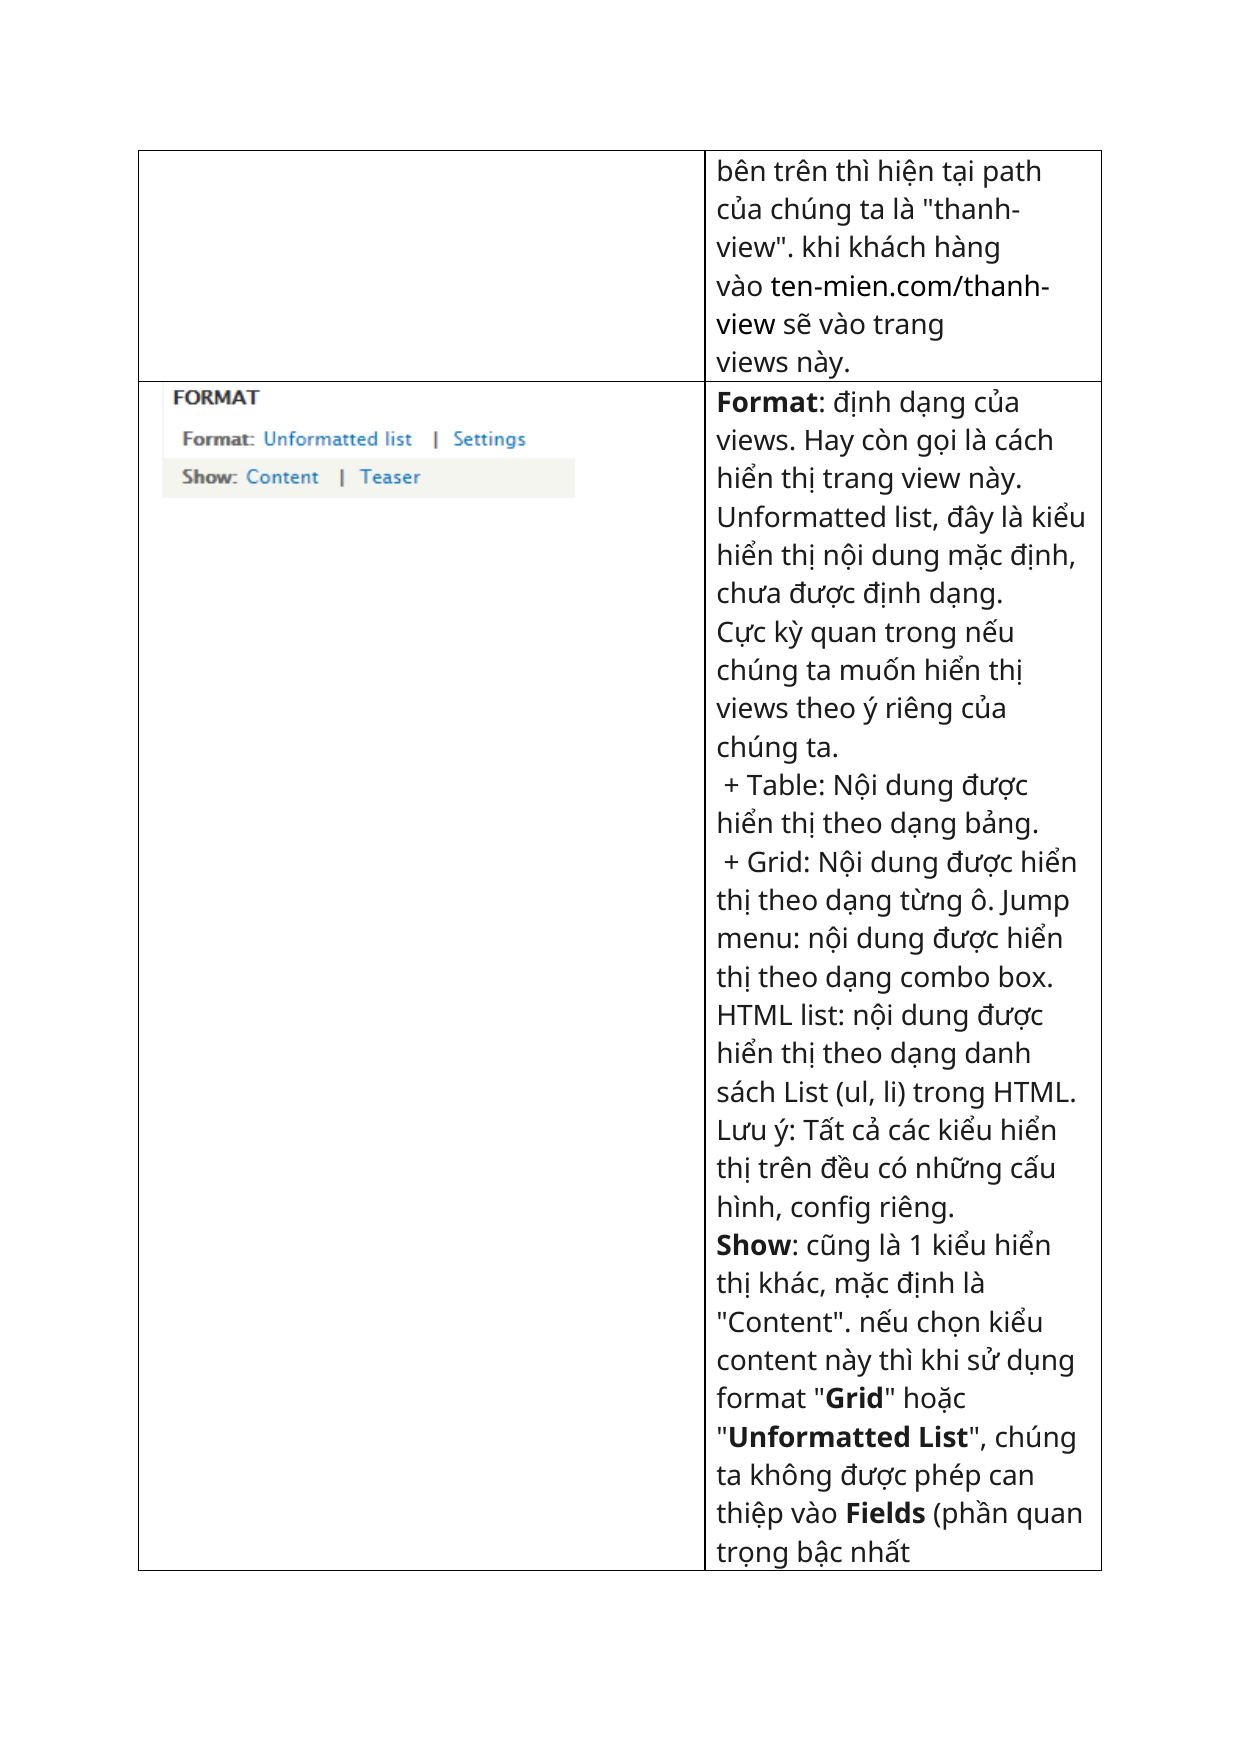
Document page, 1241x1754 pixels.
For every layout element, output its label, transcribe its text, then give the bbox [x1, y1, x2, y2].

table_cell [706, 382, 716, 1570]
table_cell [139, 151, 704, 381]
table_cell [139, 382, 704, 1570]
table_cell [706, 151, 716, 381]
picture [150, 382, 575, 498]
